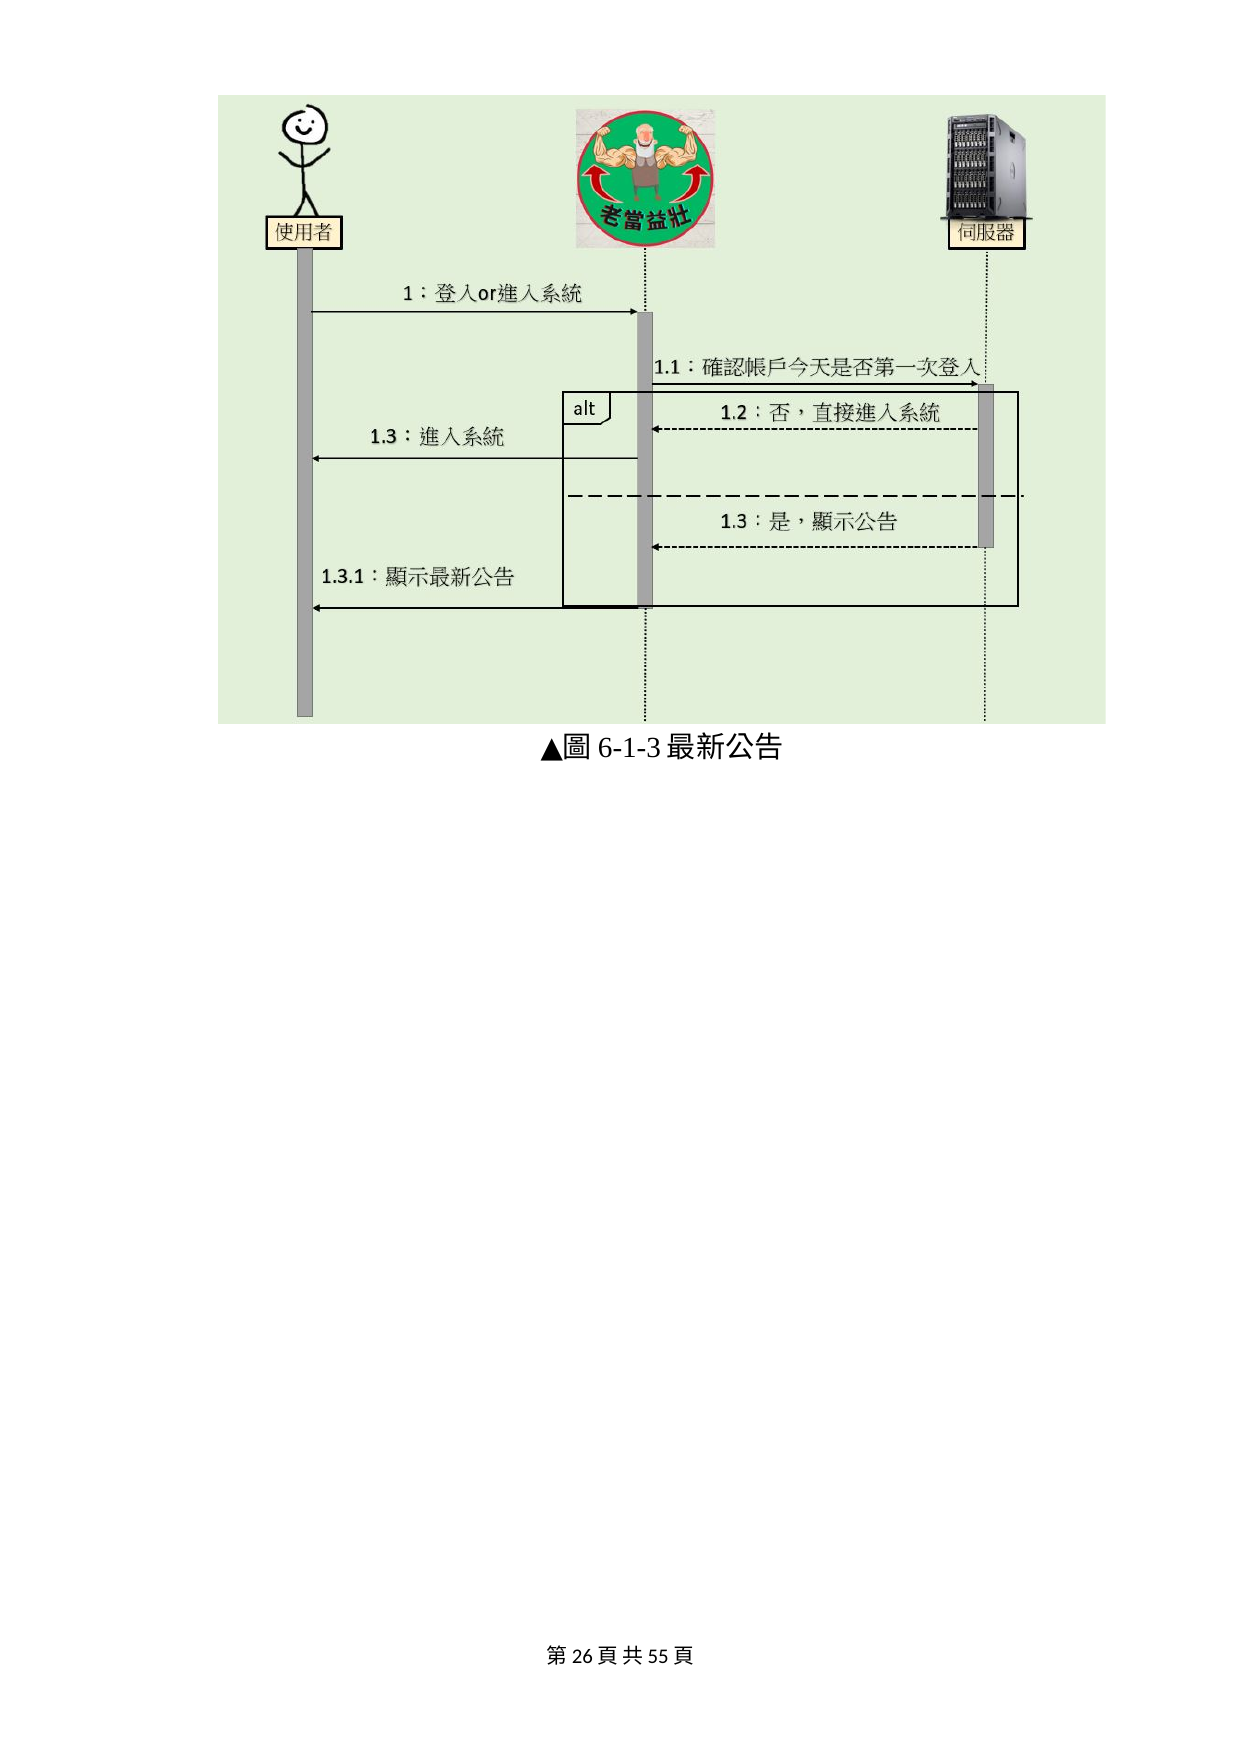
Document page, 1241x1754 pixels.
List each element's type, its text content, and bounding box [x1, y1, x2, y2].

text ▲圖6-1-3最新公告 [89, 723, 1177, 766]
picture [218, 95, 1106, 724]
